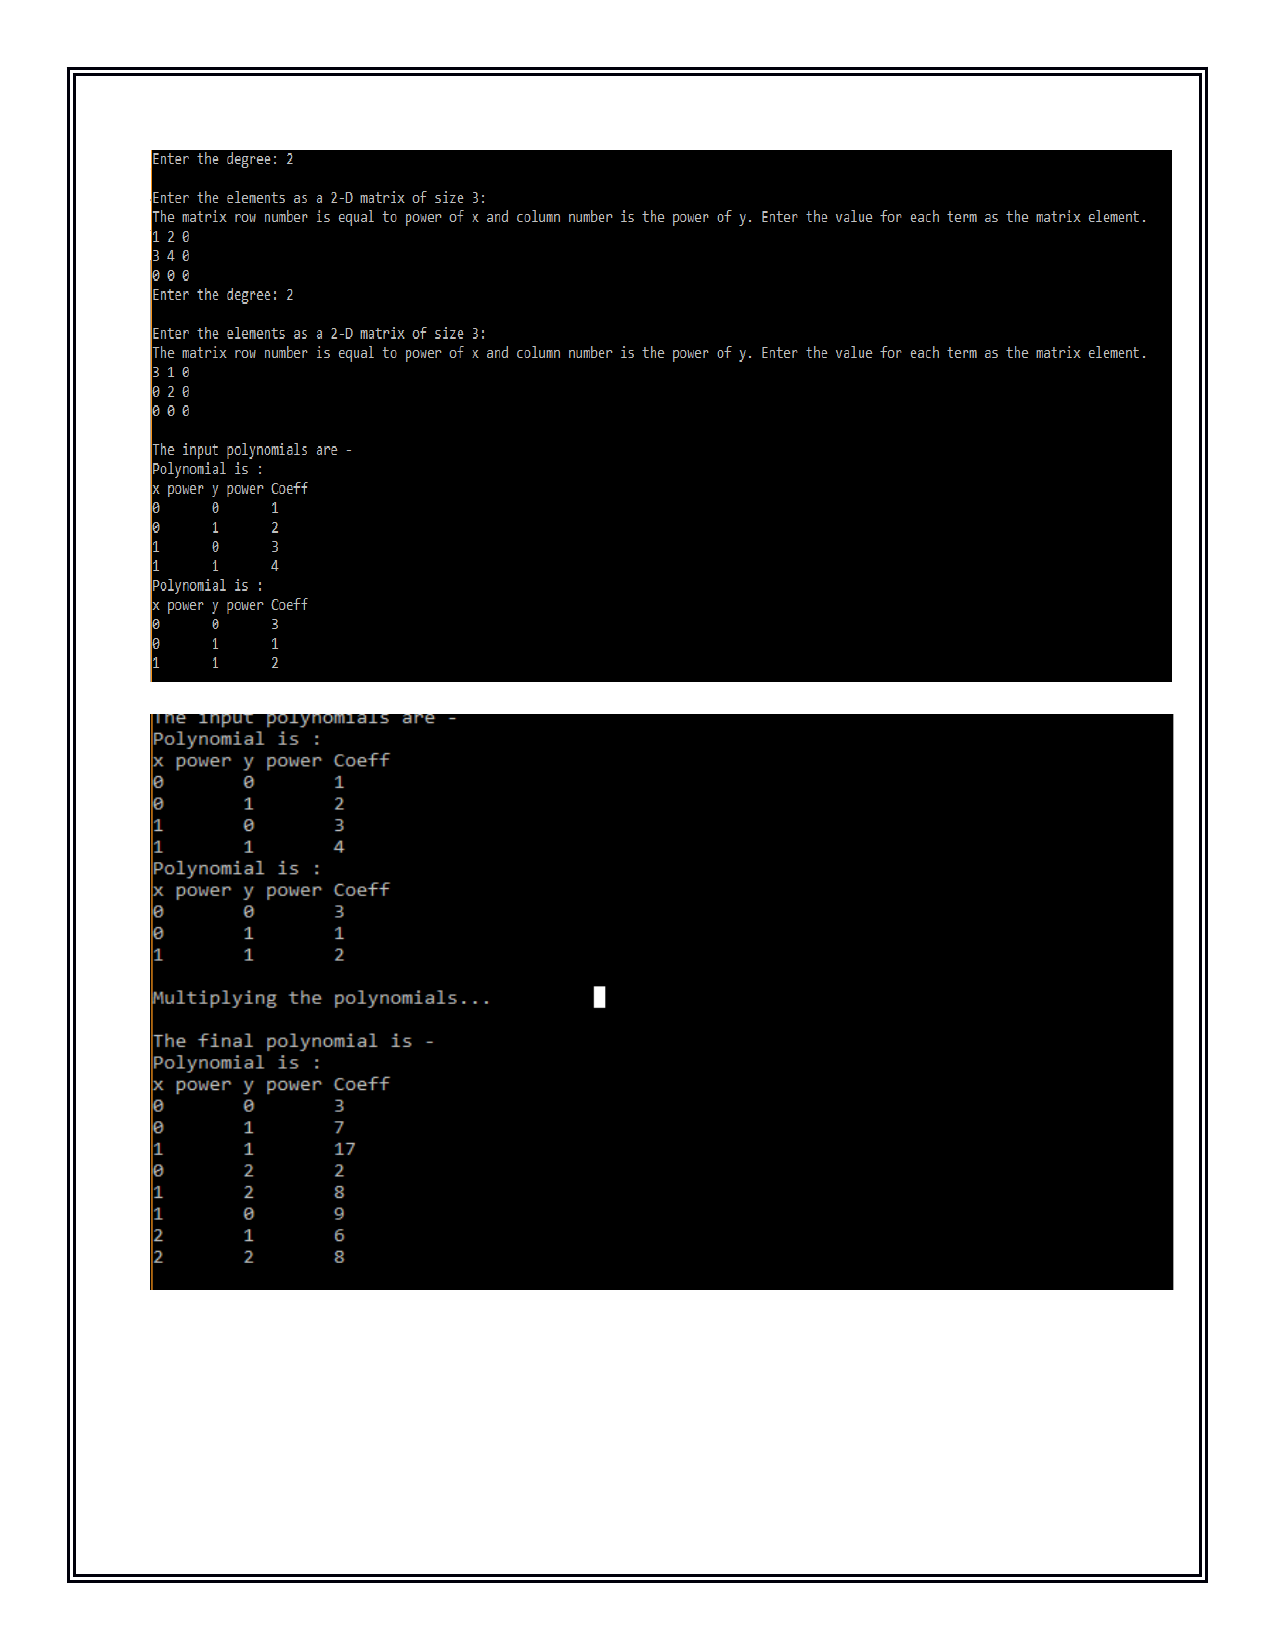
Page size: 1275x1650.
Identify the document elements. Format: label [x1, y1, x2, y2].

picture [150, 714, 1174, 1290]
picture [150, 150, 1172, 682]
